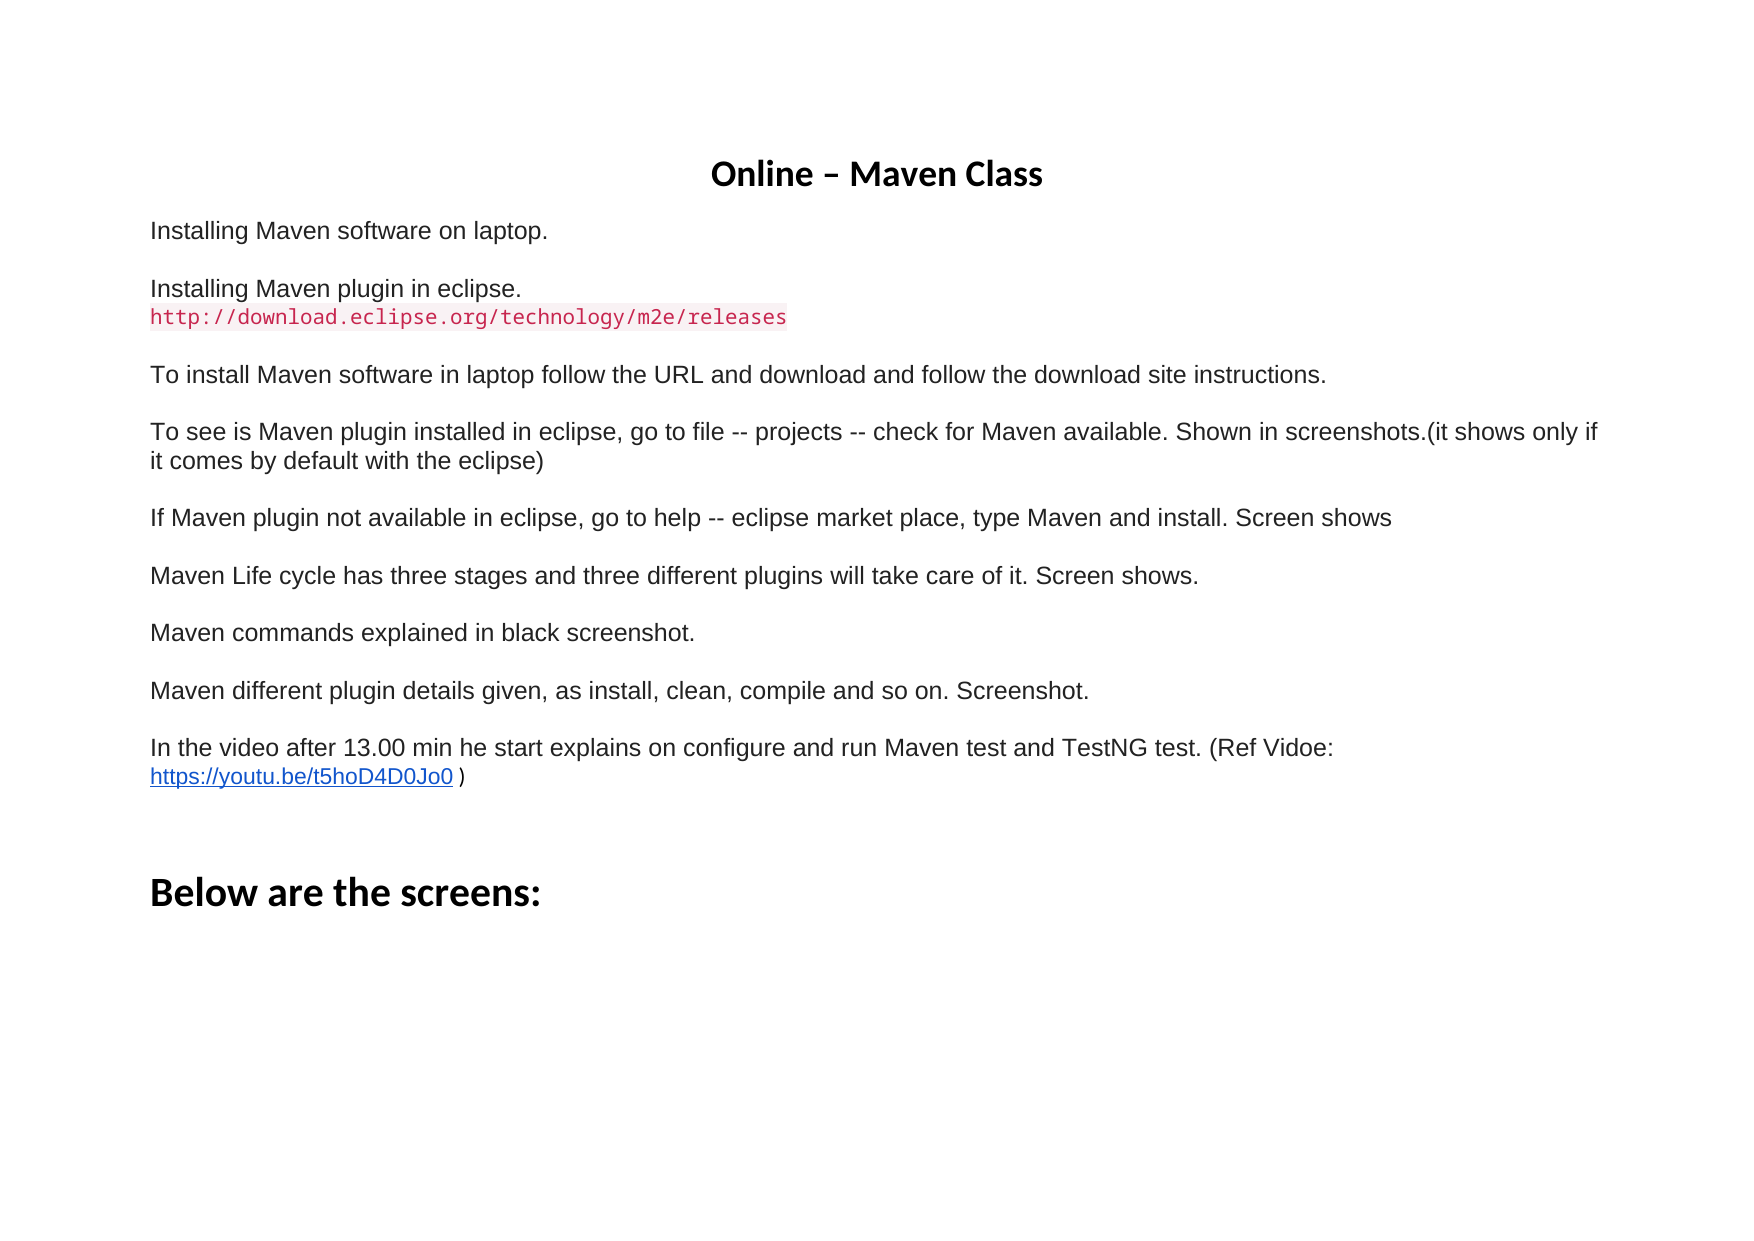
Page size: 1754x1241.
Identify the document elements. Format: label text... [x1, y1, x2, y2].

text Maven different plugin details given, as install, clean, compile and so on. Screenshot. [150, 676, 1604, 704]
text Installing Maven plugin in eclipse. [150, 274, 1604, 302]
text Installing Maven software on laptop. [150, 216, 1604, 245]
text In the video after 13.00 min he start explains on configure and run Maven test and TestNG test. (Ref Vidoe: https://youtu.be/t5hoD4D0Jo0 ) [150, 733, 1604, 790]
text To install Maven software in laptop follow the URL and download and follow the download site instructions. [150, 359, 1604, 388]
text Maven commands explained in black screenshot. [150, 618, 1604, 647]
text Online – Maven Class [150, 150, 1604, 196]
text If Maven plugin not available in eclipse, go to help -- eclipse market place, type Maven and install. Screen shows [150, 503, 1604, 532]
text To see is Maven plugin installed in eclipse, go to file -- projects -- check for Maven available. Shown in screenshots.(it shows only if it comes by default with the eclipse) [150, 417, 1604, 474]
text Below are the screens: [150, 866, 1604, 917]
text Maven Life cycle has three stages and three different plugins will take care of it. Screen shows. [150, 561, 1604, 589]
text http://download.eclipse.org/technology/m2e/releases [150, 302, 1604, 331]
